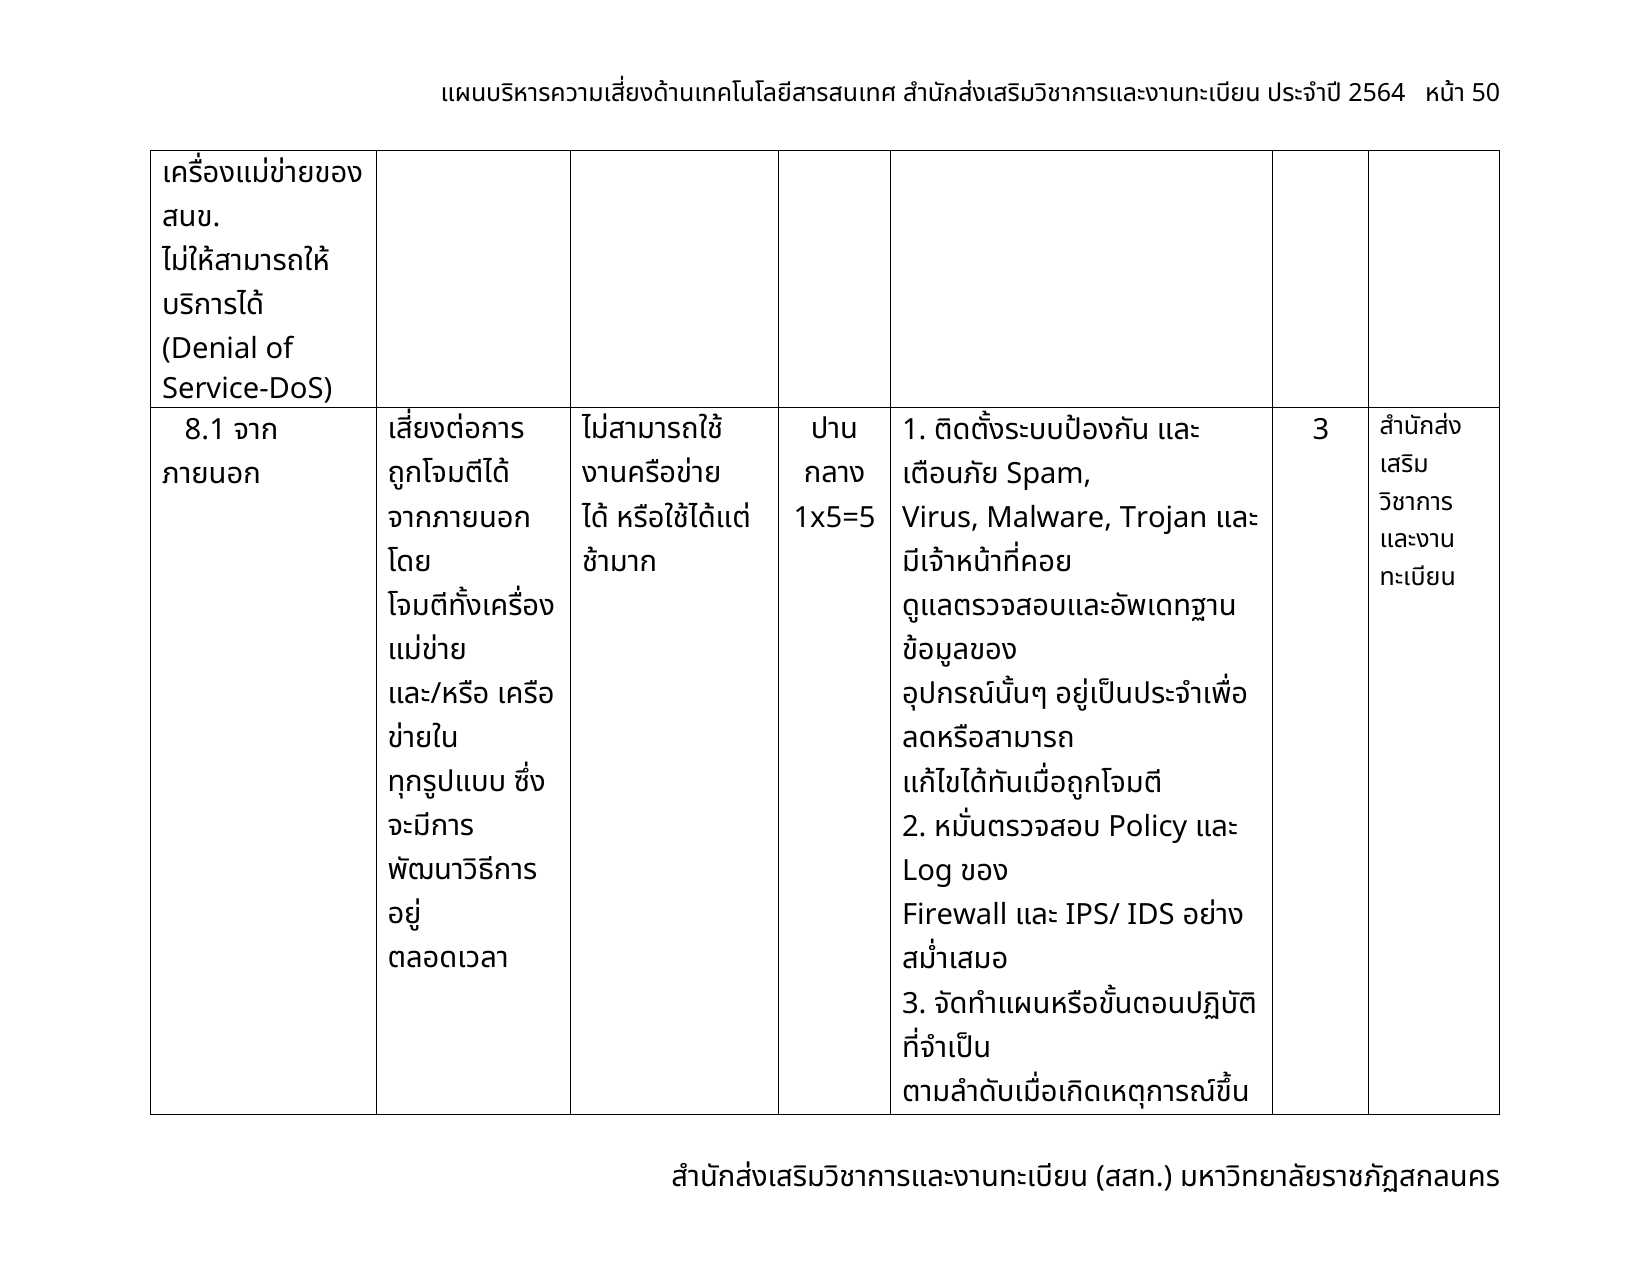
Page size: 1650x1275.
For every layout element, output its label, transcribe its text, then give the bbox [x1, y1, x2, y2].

table_cell [377, 151, 570, 407]
table_cell [779, 151, 890, 407]
table_cell [1369, 151, 1499, 407]
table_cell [151, 151, 376, 407]
table_cell [891, 151, 1272, 407]
table_cell 3 [1273, 408, 1368, 1114]
table_cell ปานกลาง 1x5=5 [779, 408, 890, 1114]
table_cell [1369, 408, 1499, 1114]
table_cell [377, 408, 570, 1114]
table_cell [571, 151, 778, 407]
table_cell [571, 408, 778, 1114]
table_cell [891, 408, 1272, 1114]
table_cell [1273, 151, 1368, 407]
table_cell 8.1 จากภายนอก [151, 408, 376, 1114]
